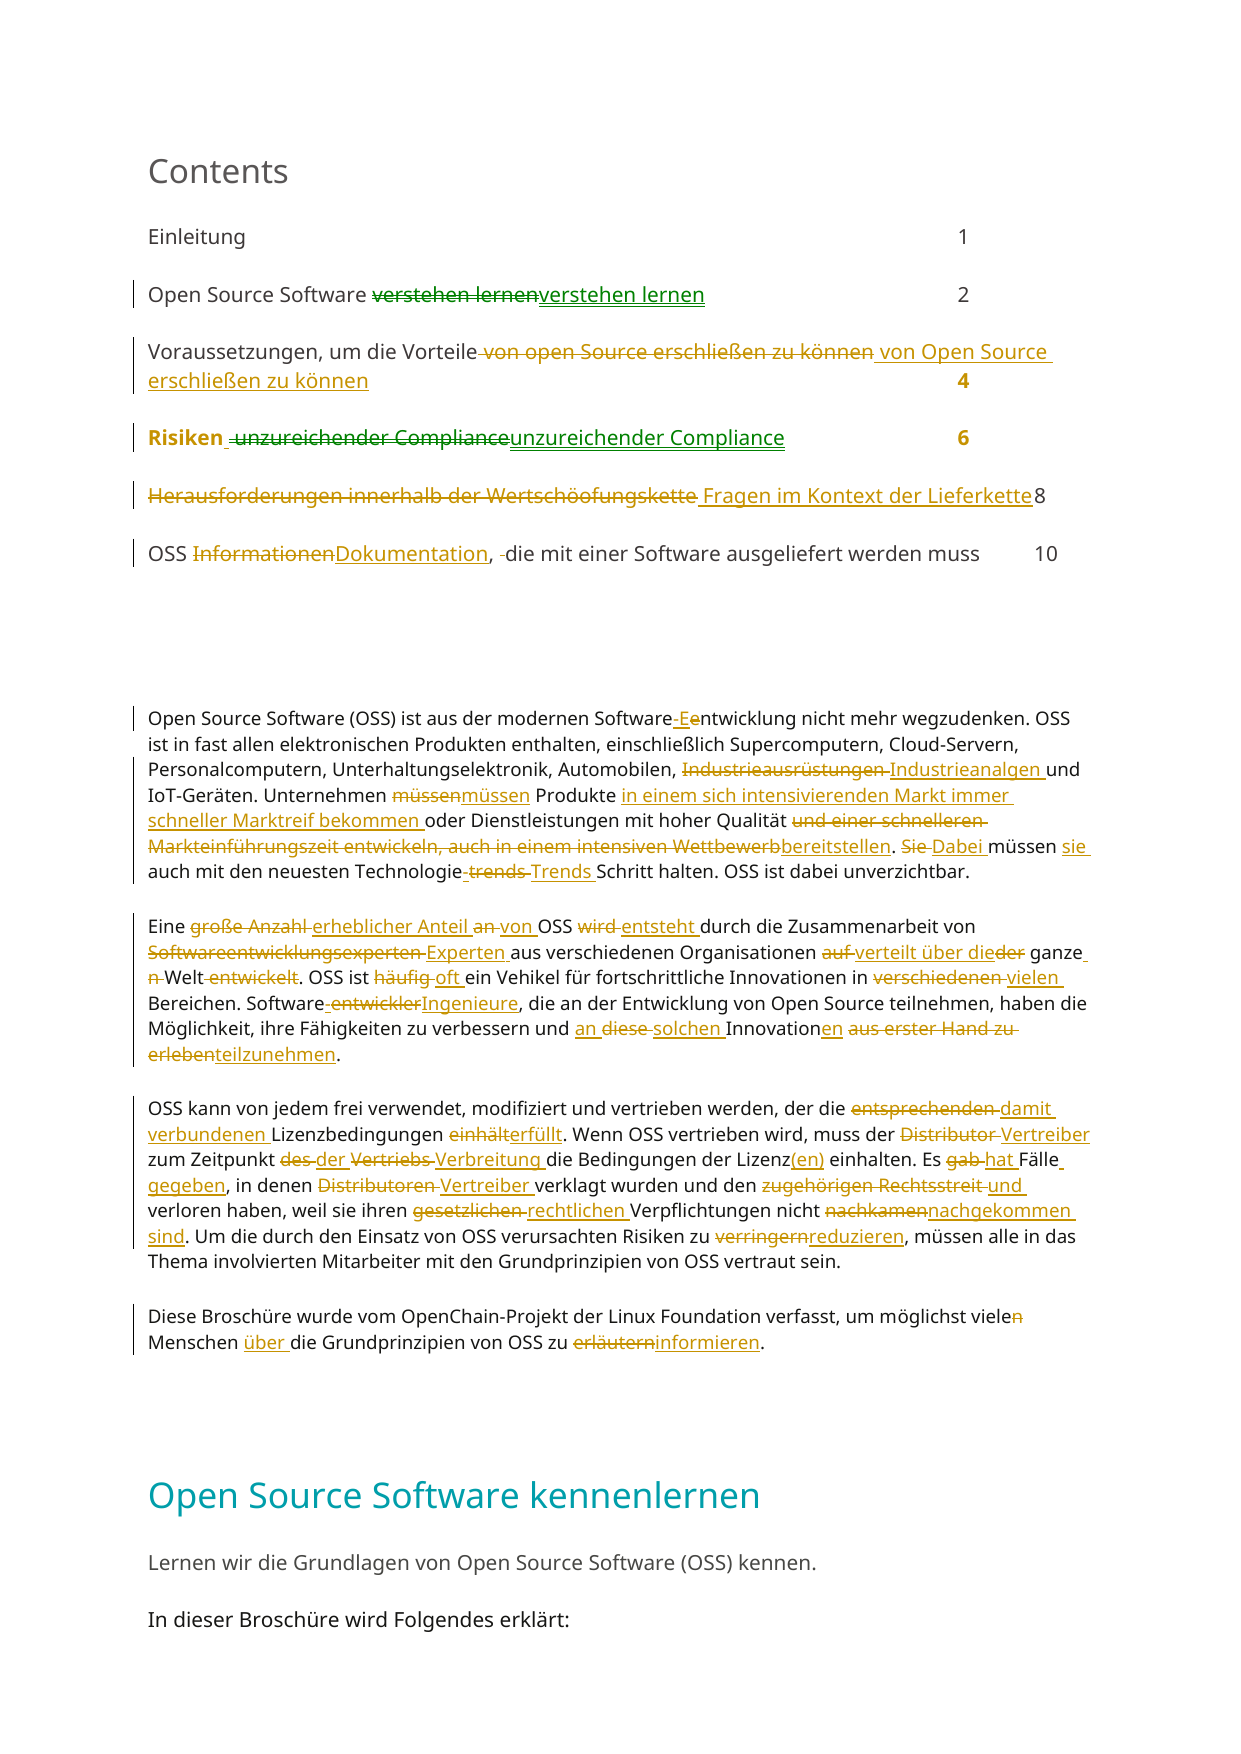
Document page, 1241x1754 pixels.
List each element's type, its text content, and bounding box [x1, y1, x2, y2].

text Open Source Software kennenlernen [148, 1470, 1093, 1519]
text Risiken 6 [148, 423, 1093, 452]
text Contents [148, 148, 1093, 193]
text Einleitung 1 [148, 222, 1093, 251]
text 8 [148, 481, 1093, 509]
text Open Source Software (OSS) ist aus der modernen Softwarentwicklung nicht mehr wegzudenken. OSS ist in fast allen elektronischen Produkten enthalten, einschließlich Supercomputern, Cloud-Servern, Personalcomputern, Unterhaltungselektronik, Automobilen, und IoT-Geräten. Unternehmen Produkte oder Dienstleistungen mit hoher Qualität . müssen auch mit den neuesten TechnologieSchritt halten. OSS ist dabei unverzichtbar. [148, 706, 1093, 884]
text In dieser Broschüre wird Folgendes erklärt: [148, 1605, 1093, 1634]
text Diese Broschüre wurde vom OpenChain-Projekt der Linux Foundation verfasst, um möglichst viele Menschen die Grundprinzipien von OSS zu . [148, 1303, 1093, 1354]
text OSS , die mit einer Software ausgeliefert werden muss 10 [148, 539, 1093, 567]
text Lernen wir die Grundlagen von Open Source Software (OSS) kennen. [148, 1548, 1093, 1576]
text Voraussetzungen, um die Vorteile 4 [148, 337, 1093, 394]
text Open Source Software 2 [148, 280, 1093, 308]
text Eine OSS durch die Zusammenarbeit von aus verschiedenen Organisationen ganzeWelt. OSS ist ein Vehikel für fortschrittliche Innovationen in Bereichen. Software, die an der Entwicklung von Open Source teilnehmen, haben die Möglichkeit, ihre Fähigkeiten zu verbessern und Innovation . [148, 913, 1093, 1067]
text OSS kann von jedem frei verwendet, modifiziert und vertrieben werden, der die Lizenzbedingungen . Wenn OSS vertrieben wird, muss der zum Zeitpunkt die Bedingungen der Lizenz einhalten. Es Fälle, in denen verklagt wurden und den verloren haben, weil sie ihren Verpflichtungen nicht . Um die durch den Einsatz von OSS verursachten Risiken zu , müssen alle in das Thema involvierten Mitarbeiter mit den Grundprinzipien von OSS vertraut sein. [148, 1096, 1093, 1274]
